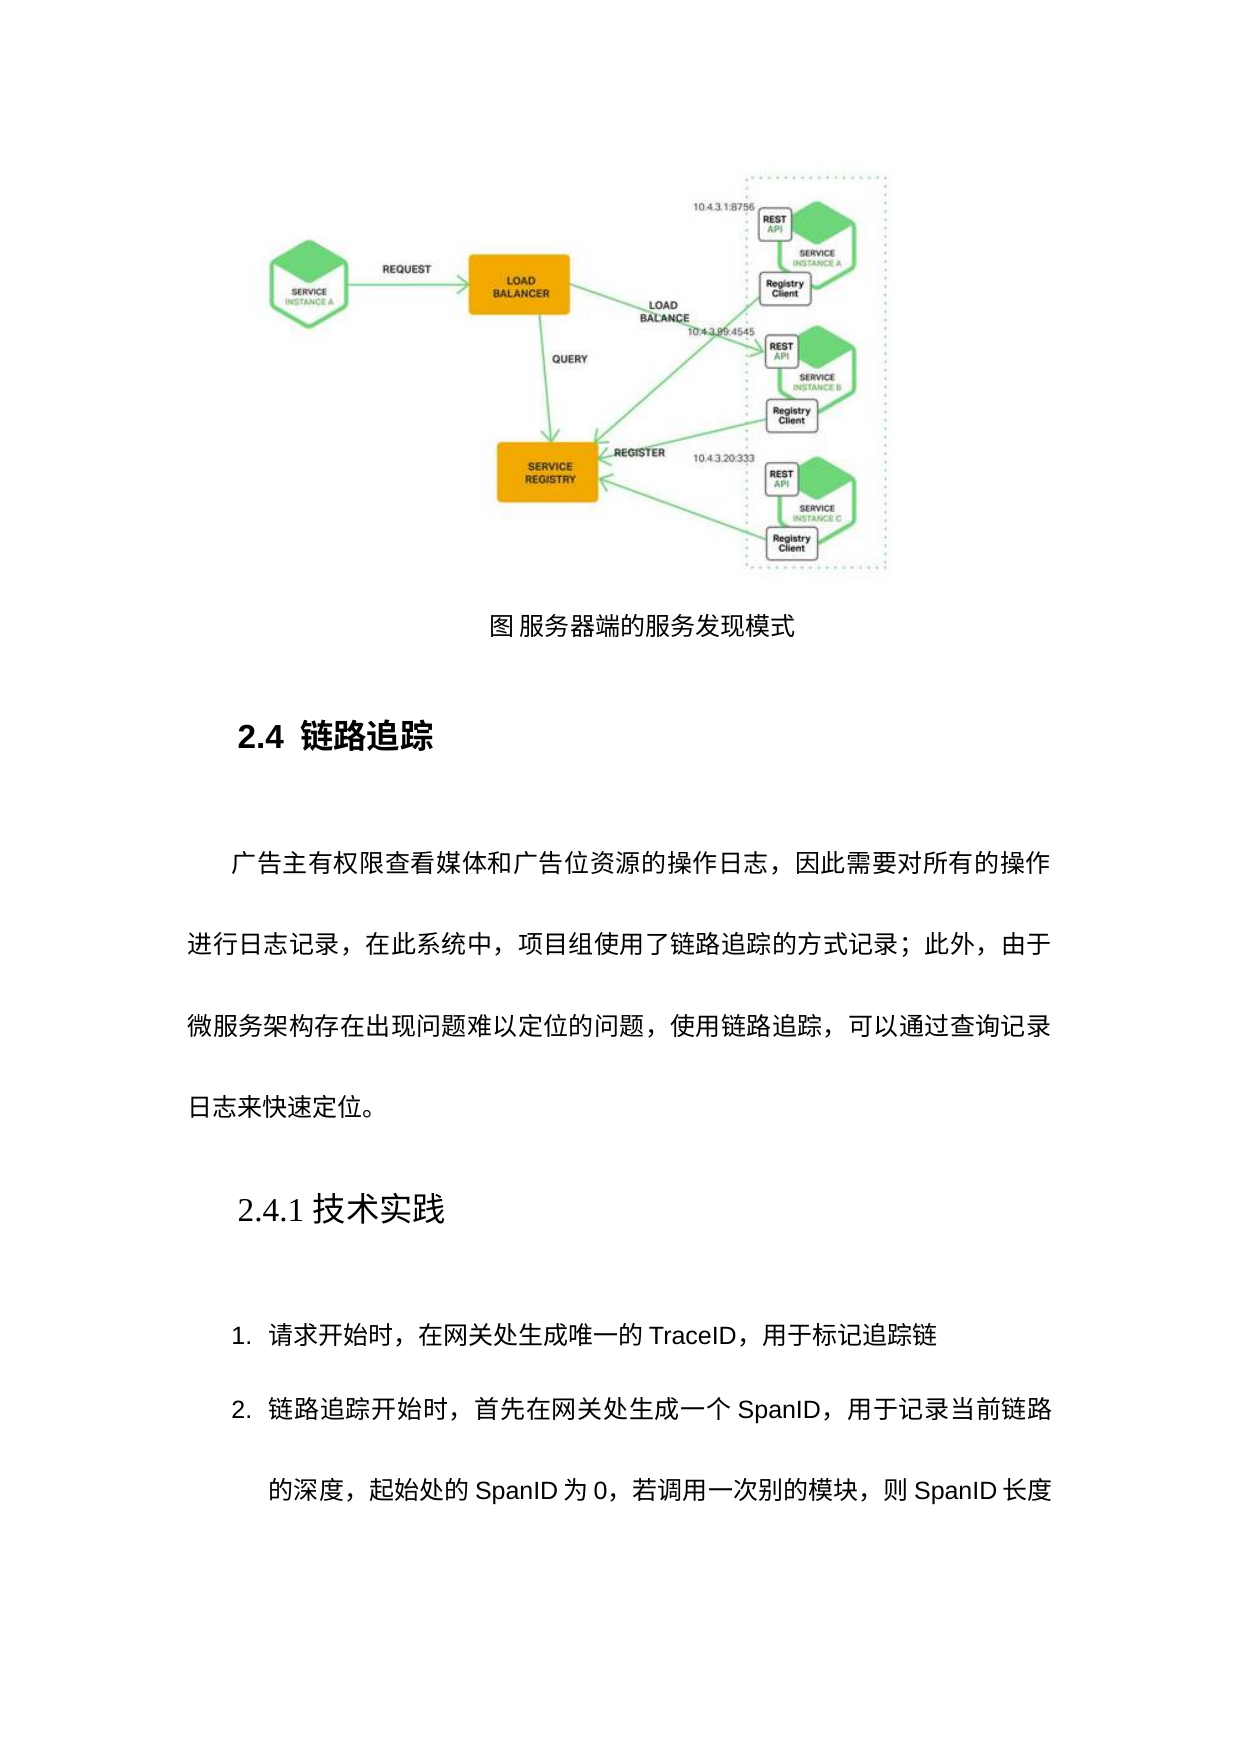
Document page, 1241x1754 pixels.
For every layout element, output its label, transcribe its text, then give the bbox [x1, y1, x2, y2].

picture [231, 162, 914, 583]
list 链路追踪开始时，首先在网关处生成一个SpanID，用于记录当前链路的深度，起始处的SpanID为0，若调用一次别的模块，则SpanID长度增加(网关层直接调用A,B两模块，A处的SpanID为01，B处的SpanID为02，若A继续调用模块C，则C的SpanID为011，依次传递) [231, 1375, 1053, 1521]
subtitle 链路追踪 [237, 702, 1053, 767]
subtitle 技术实践 [237, 1174, 1053, 1239]
list 请求开始时，在网关处生成唯一的TraceID，用于标记追踪链 [231, 1301, 1053, 1366]
text 广告主有权限查看媒体和广告位资源的操作日志，因此需要对所有的操作进行日志记录，在此系统中，项目组使用了链路追踪的方式记录；此外，由于微服务架构存在出现问题难以定位的问题，使用链路追踪，可以通过查询记录日志来快速定位。 [187, 829, 1053, 1138]
text 图 服务器端的服务发现模式 [187, 592, 1053, 657]
